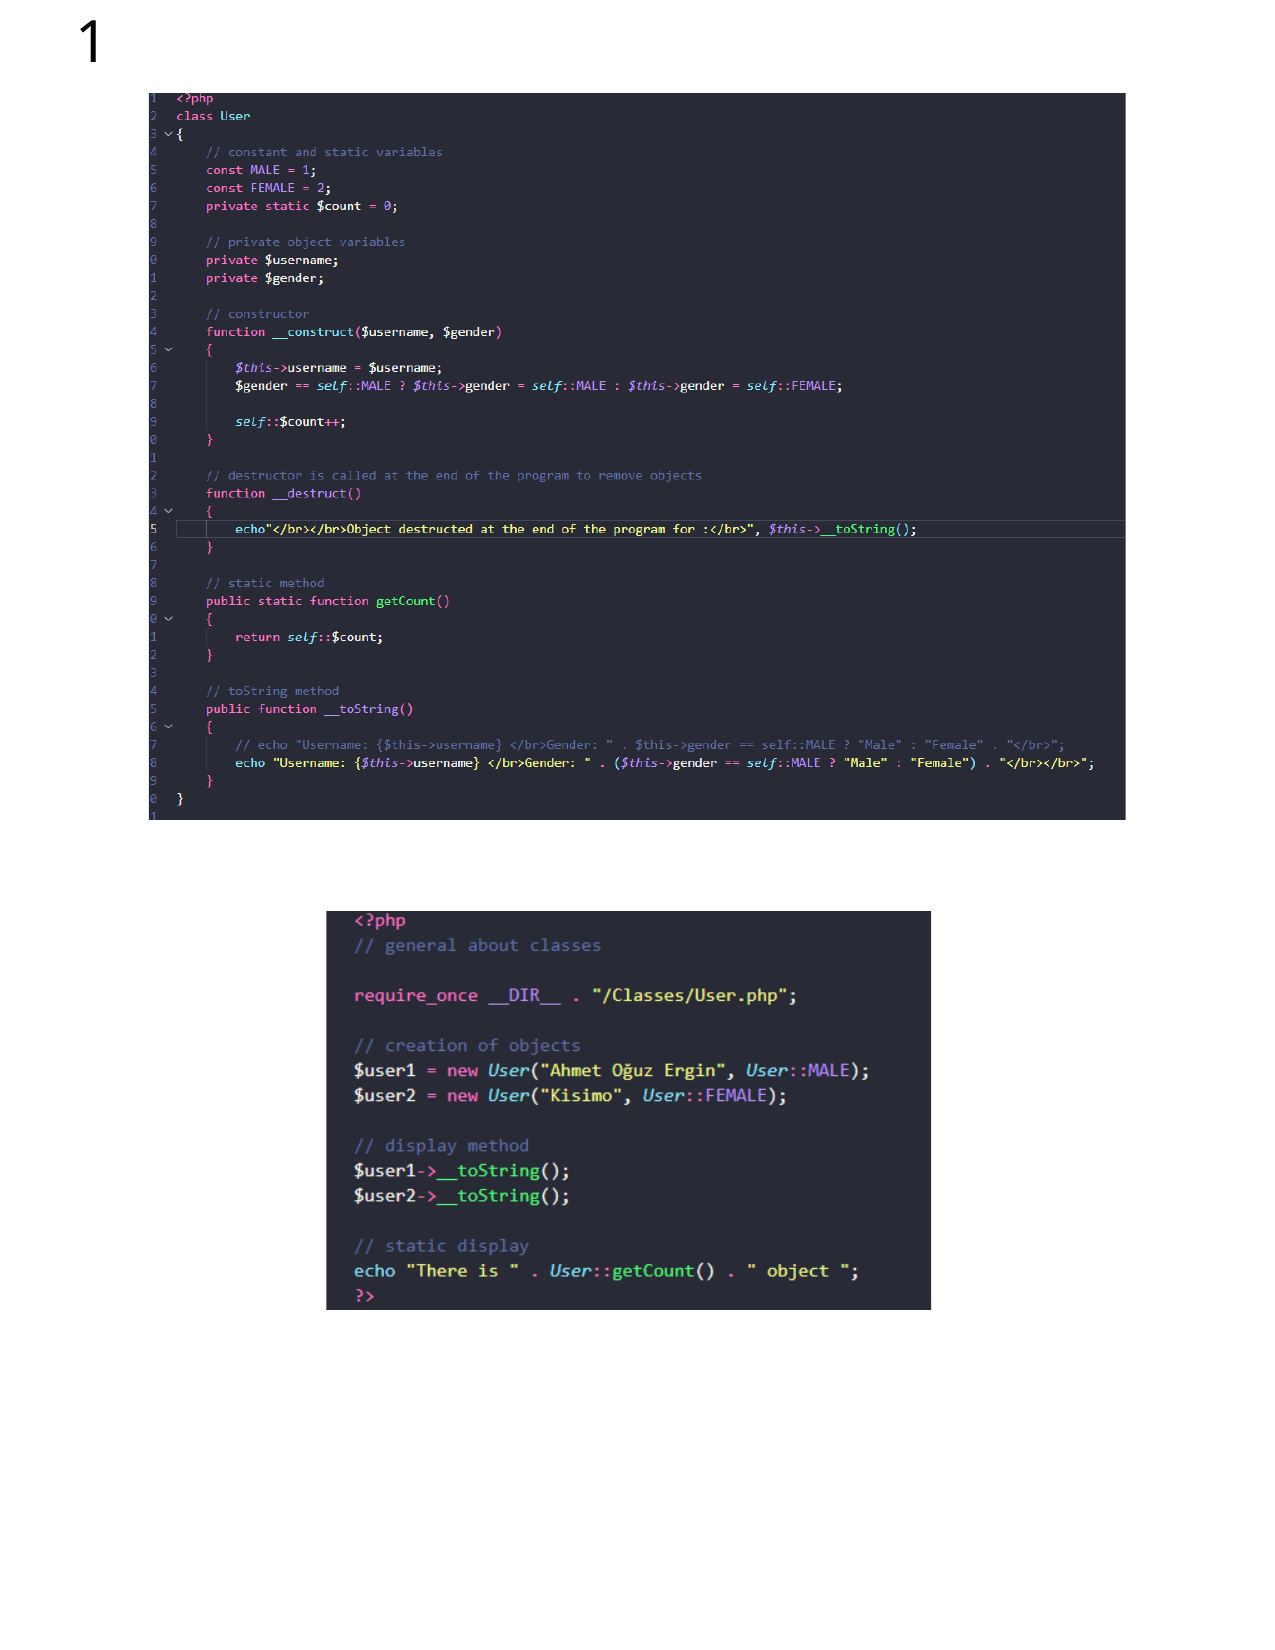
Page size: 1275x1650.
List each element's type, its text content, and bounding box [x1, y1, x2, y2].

picture [325, 911, 930, 1308]
picture [147, 93, 1126, 817]
title 1 [0, 0, 1275, 79]
